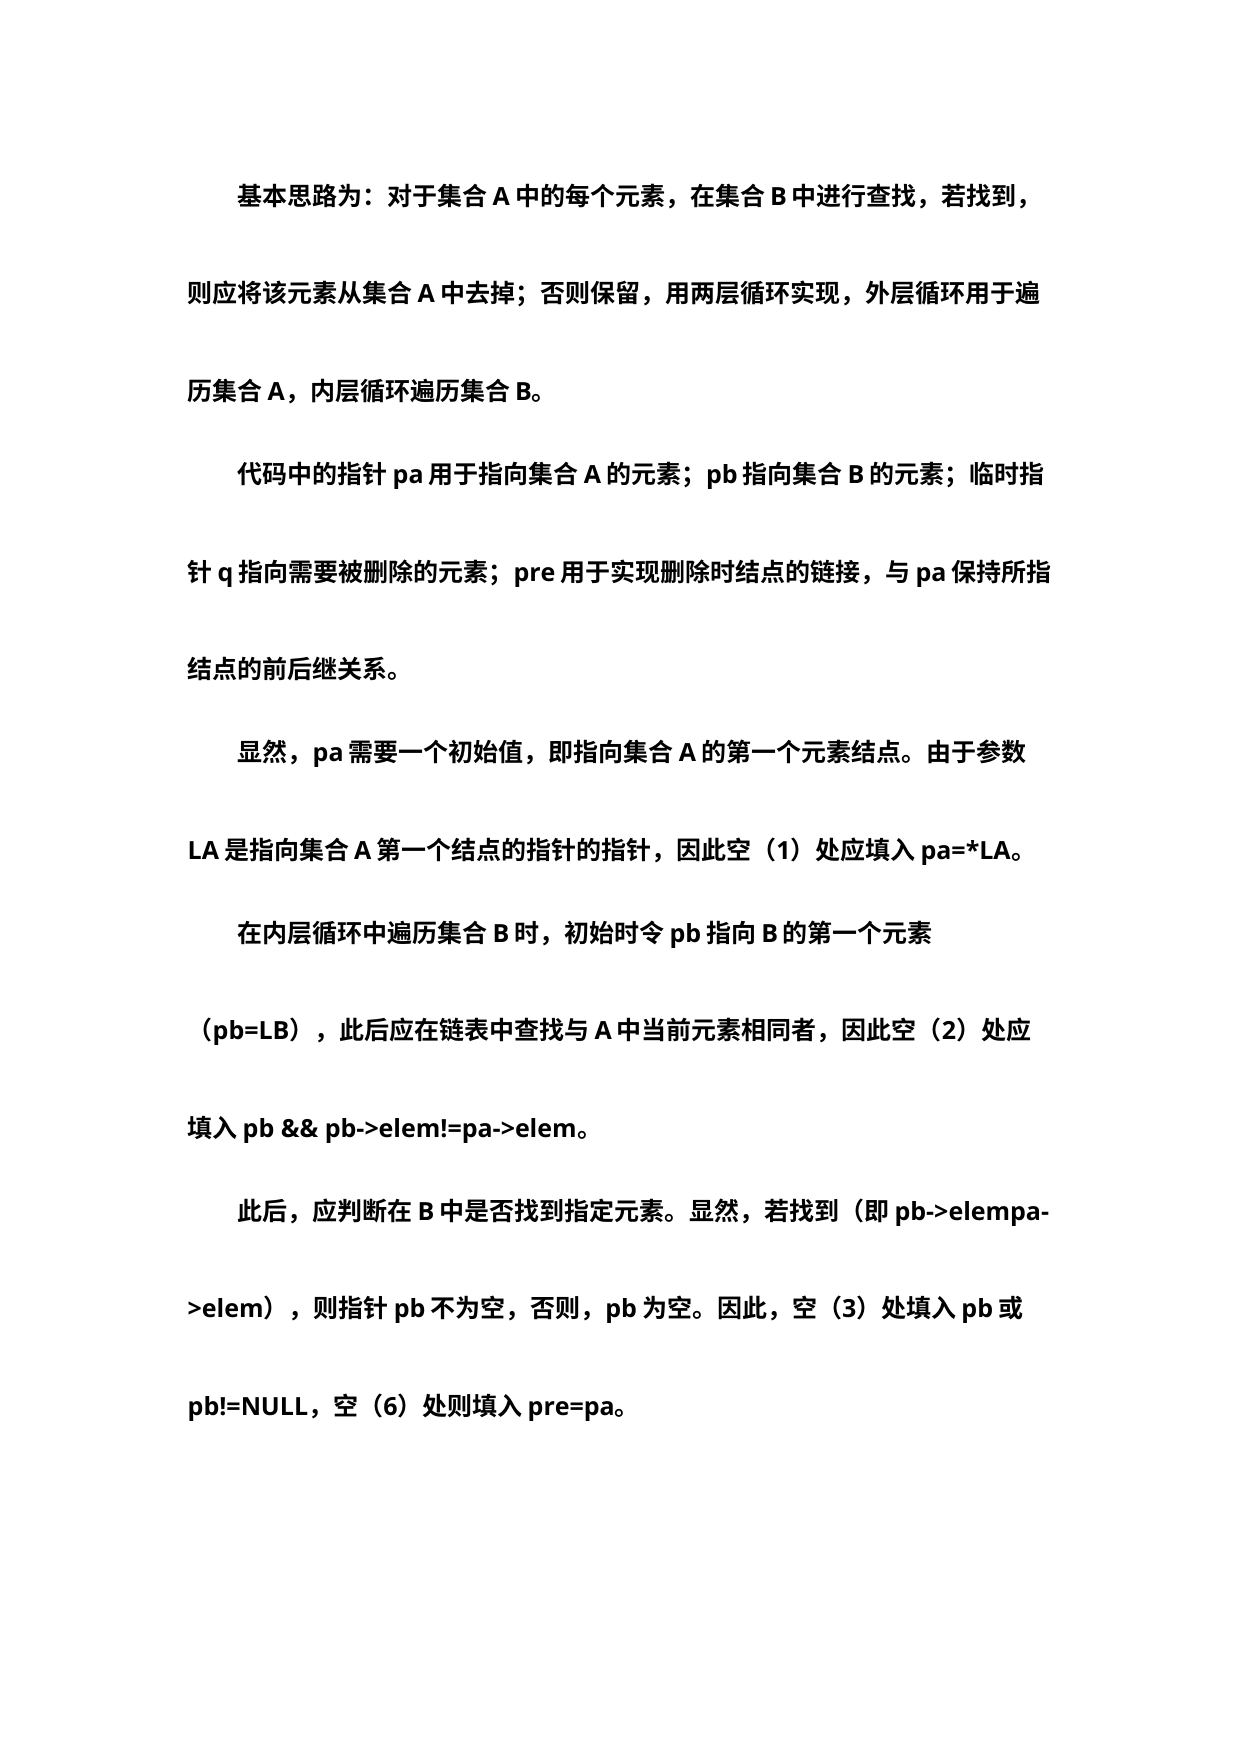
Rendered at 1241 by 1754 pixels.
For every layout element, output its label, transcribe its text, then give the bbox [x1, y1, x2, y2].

text 基本思路为：对于集合A中的每个元素，在集合B中进行查找，若找到，则应将该元素从集合A中去掉；否则保留，用两层循环实现，外层循环用于遍历集合A，内层循环遍历集合B。 [187, 162, 1053, 422]
text 此后，应判断在B中是否找到指定元素。显然，若找到（即pb->elempa->elem），则指针pb不为空，否则，pb为空。因此，空（3）处填入pb或pb!=NULL，空（6）处则填入pre=pa。 [187, 1177, 1053, 1437]
text 代码中的指针pa用于指向集合A的元素；pb指向集合B的元素；临时指针q指向需要被删除的元素；pre用于实现删除时结点的链接，与pa保持所指结点的前后继关系。 [187, 440, 1053, 700]
text 在内层循环中遍历集合B时，初始时令pb指向B的第一个元素（pb=LB），此后应在链表中查找与A中当前元素相同者，因此空（2）处应填入pb && pb->elem!=pa->elem。 [187, 899, 1053, 1159]
text 显然，pa需要一个初始值，即指向集合A的第一个元素结点。由于参数LA是指向集合A第一个结点的指针的指针，因此空（1）处应填入pa=*LA。 [187, 718, 1053, 881]
